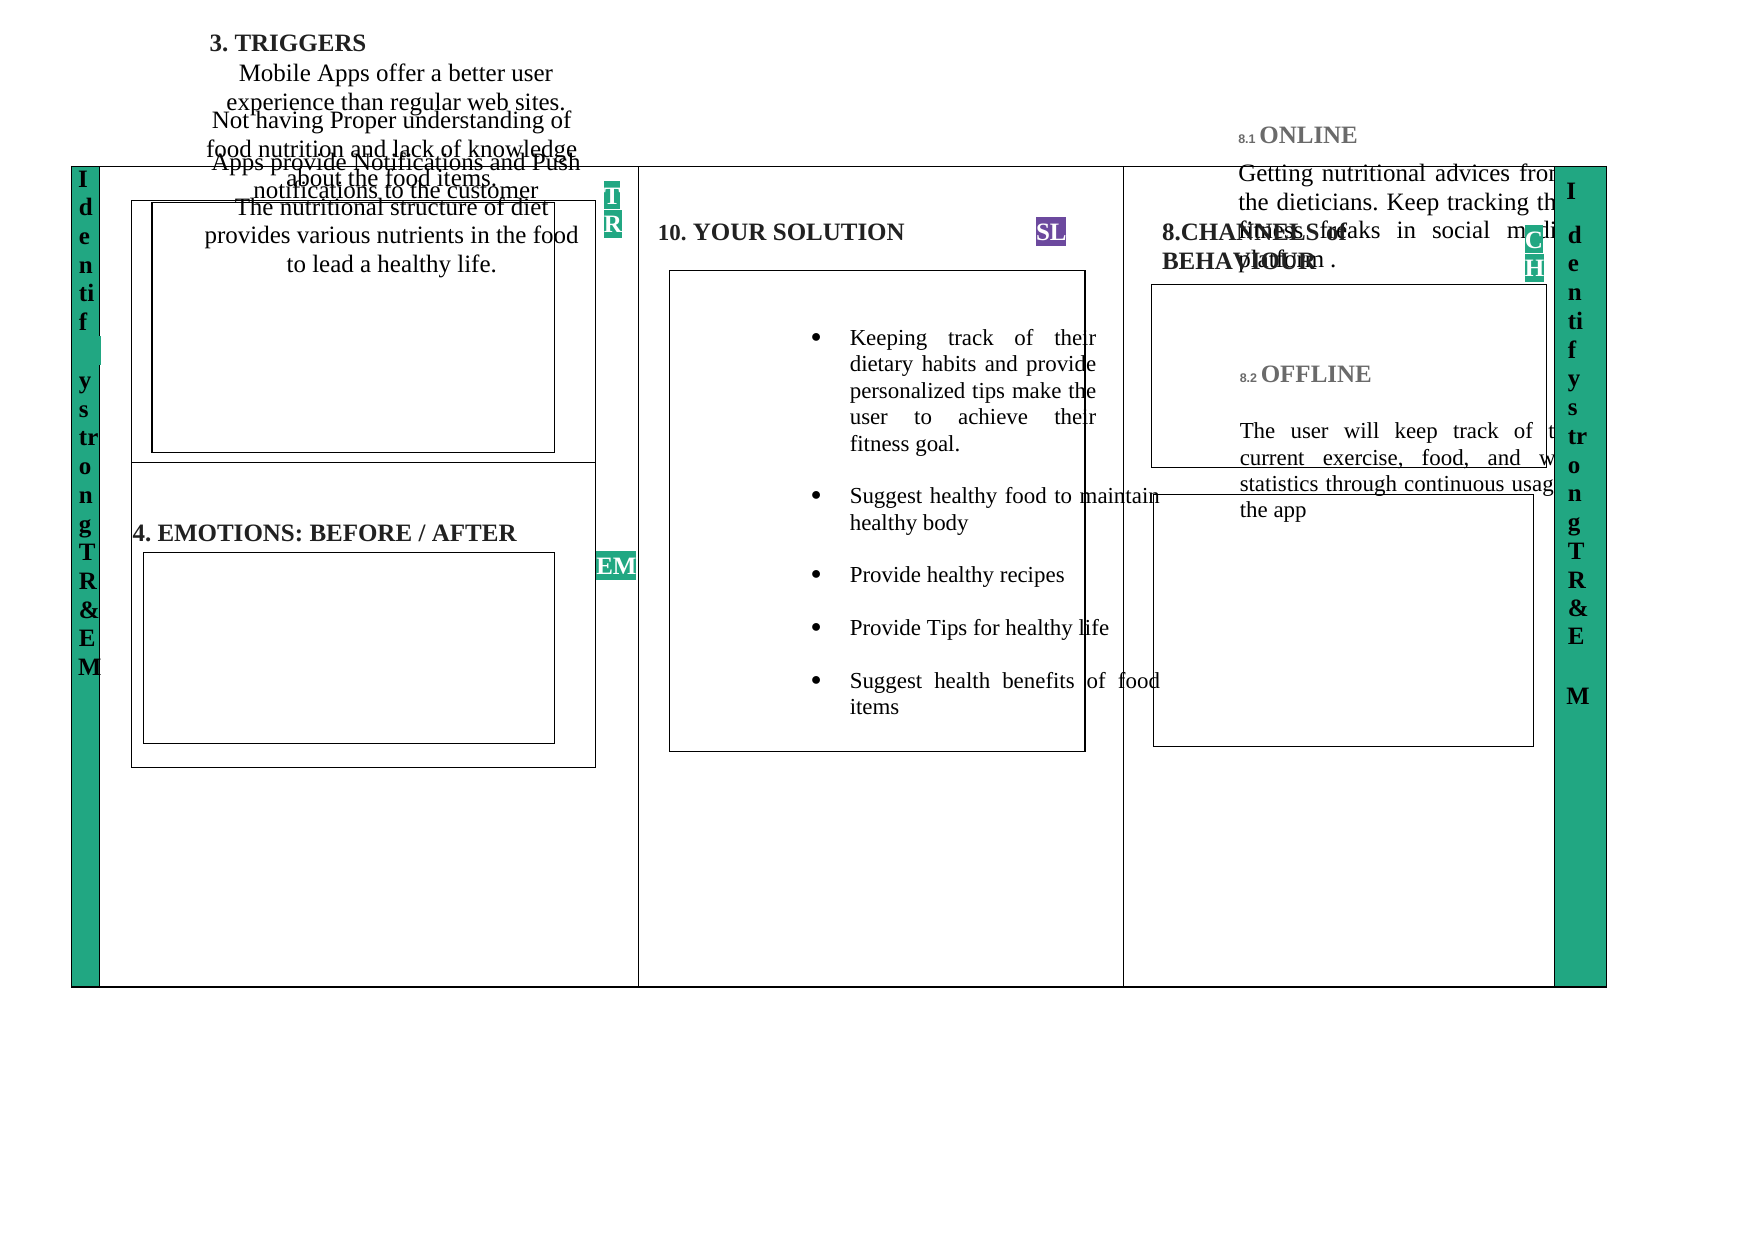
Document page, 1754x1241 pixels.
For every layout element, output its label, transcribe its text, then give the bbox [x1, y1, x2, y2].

table_header TR EM [596, 167, 638, 986]
table_cell M [1555, 680, 1606, 986]
table_header [100, 167, 596, 986]
table_header I [72, 167, 99, 193]
table_header 8.CHANNELS of BEHAVIOUR [1124, 167, 1495, 986]
table_cell d e n ti f y s tr o n g T R & E [1555, 220, 1606, 680]
table_header I [1555, 167, 1606, 220]
table_cell d e n ti f y s tr o n g T R & E [72, 193, 99, 652]
table_cell M [72, 652, 99, 986]
table_header YOUR SOLUTION SL [639, 167, 1123, 986]
table_header CH [1495, 167, 1554, 986]
